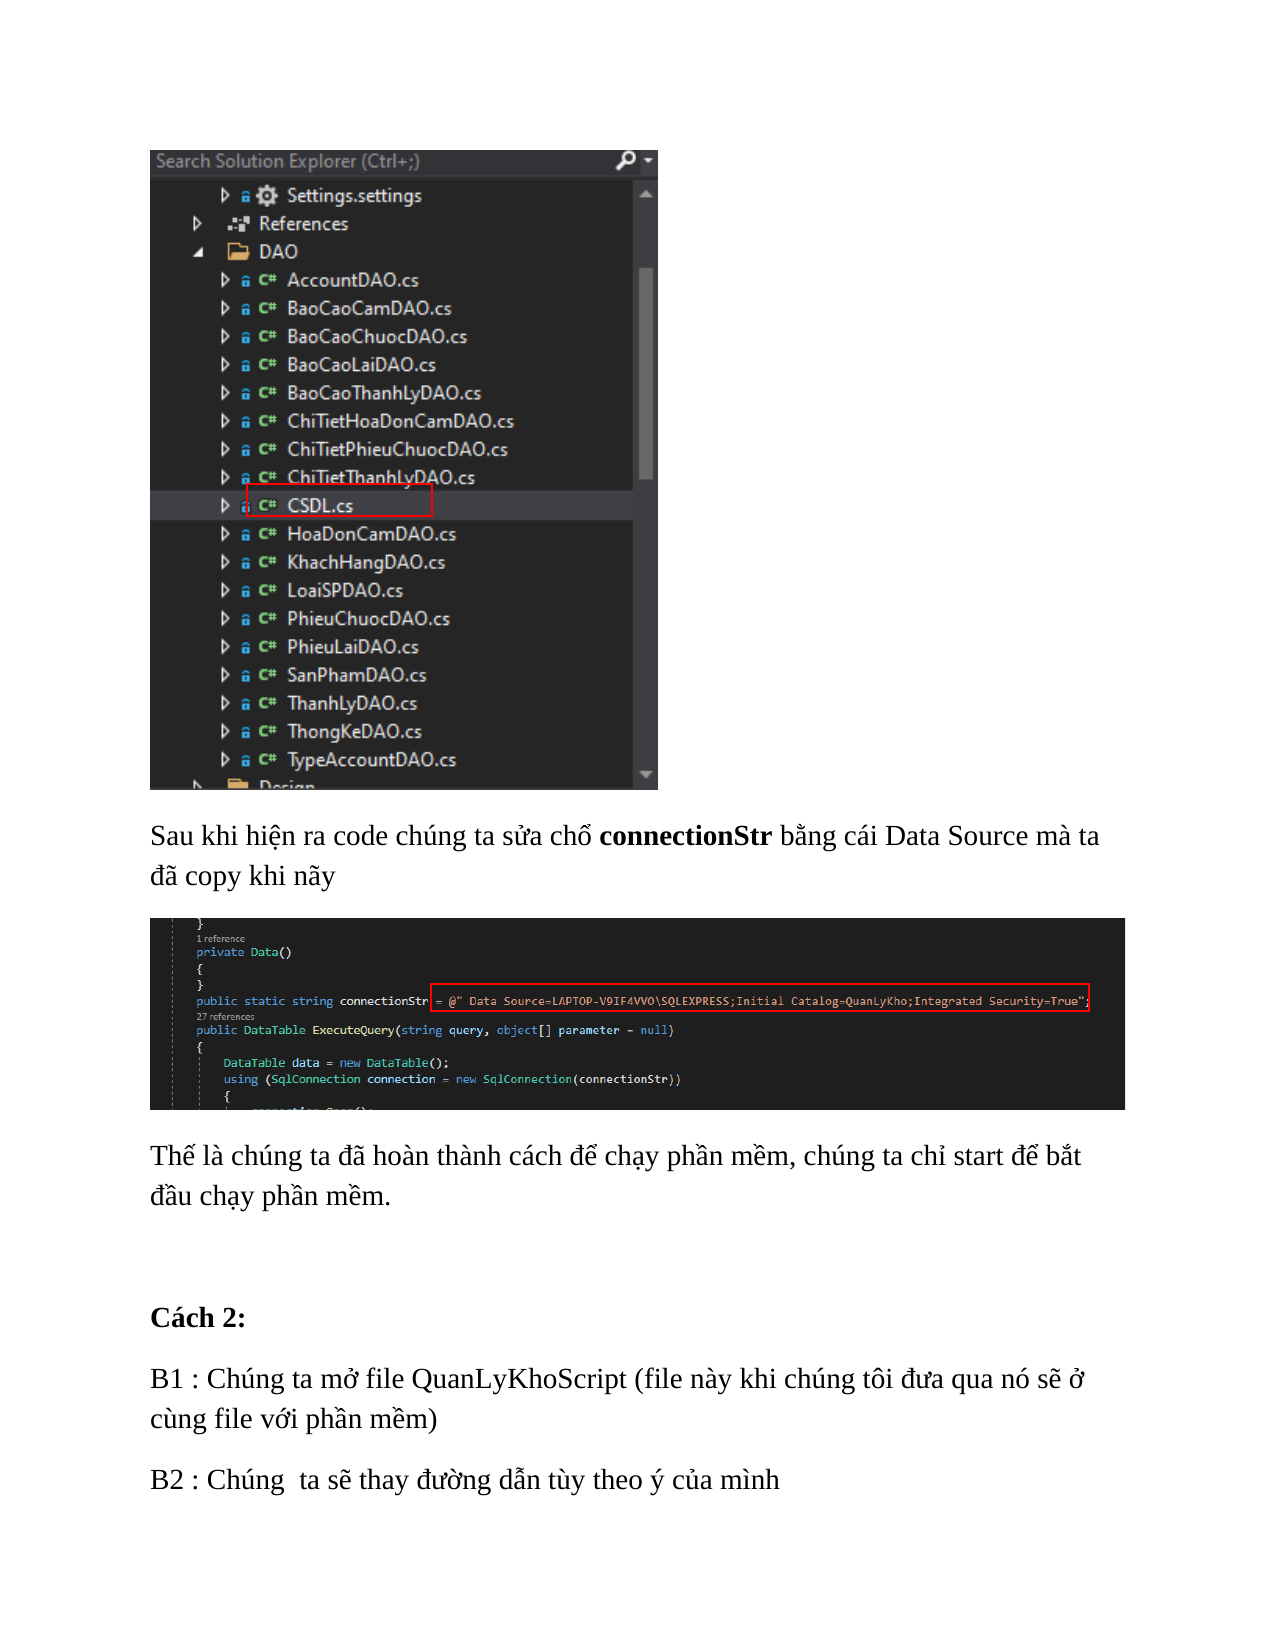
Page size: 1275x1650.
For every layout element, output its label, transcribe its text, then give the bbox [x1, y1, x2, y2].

text Sau khi hiện ra code chúng ta sửa chổ connectionStr bằng cái Data Source mà ta đã copy khi nãy [150, 818, 1125, 891]
text Thế là chúng ta đã hoàn thành cách để chạy phần mềm, chúng ta chỉ start để bắt đầu chạy phần mềm. [150, 1138, 1125, 1212]
text B1 : Chúng ta mở file QuanLyKhoScript (file này khi chúng tôi đưa qua nó sẽ ở cùng file với phần mềm) [150, 1361, 1125, 1435]
picture [150, 150, 658, 790]
picture [150, 918, 1125, 1110]
text Cách 2: [150, 1300, 1125, 1334]
text B2 : Chúng ta sẽ thay đường dẫn tùy theo ý của mình [150, 1462, 1125, 1496]
